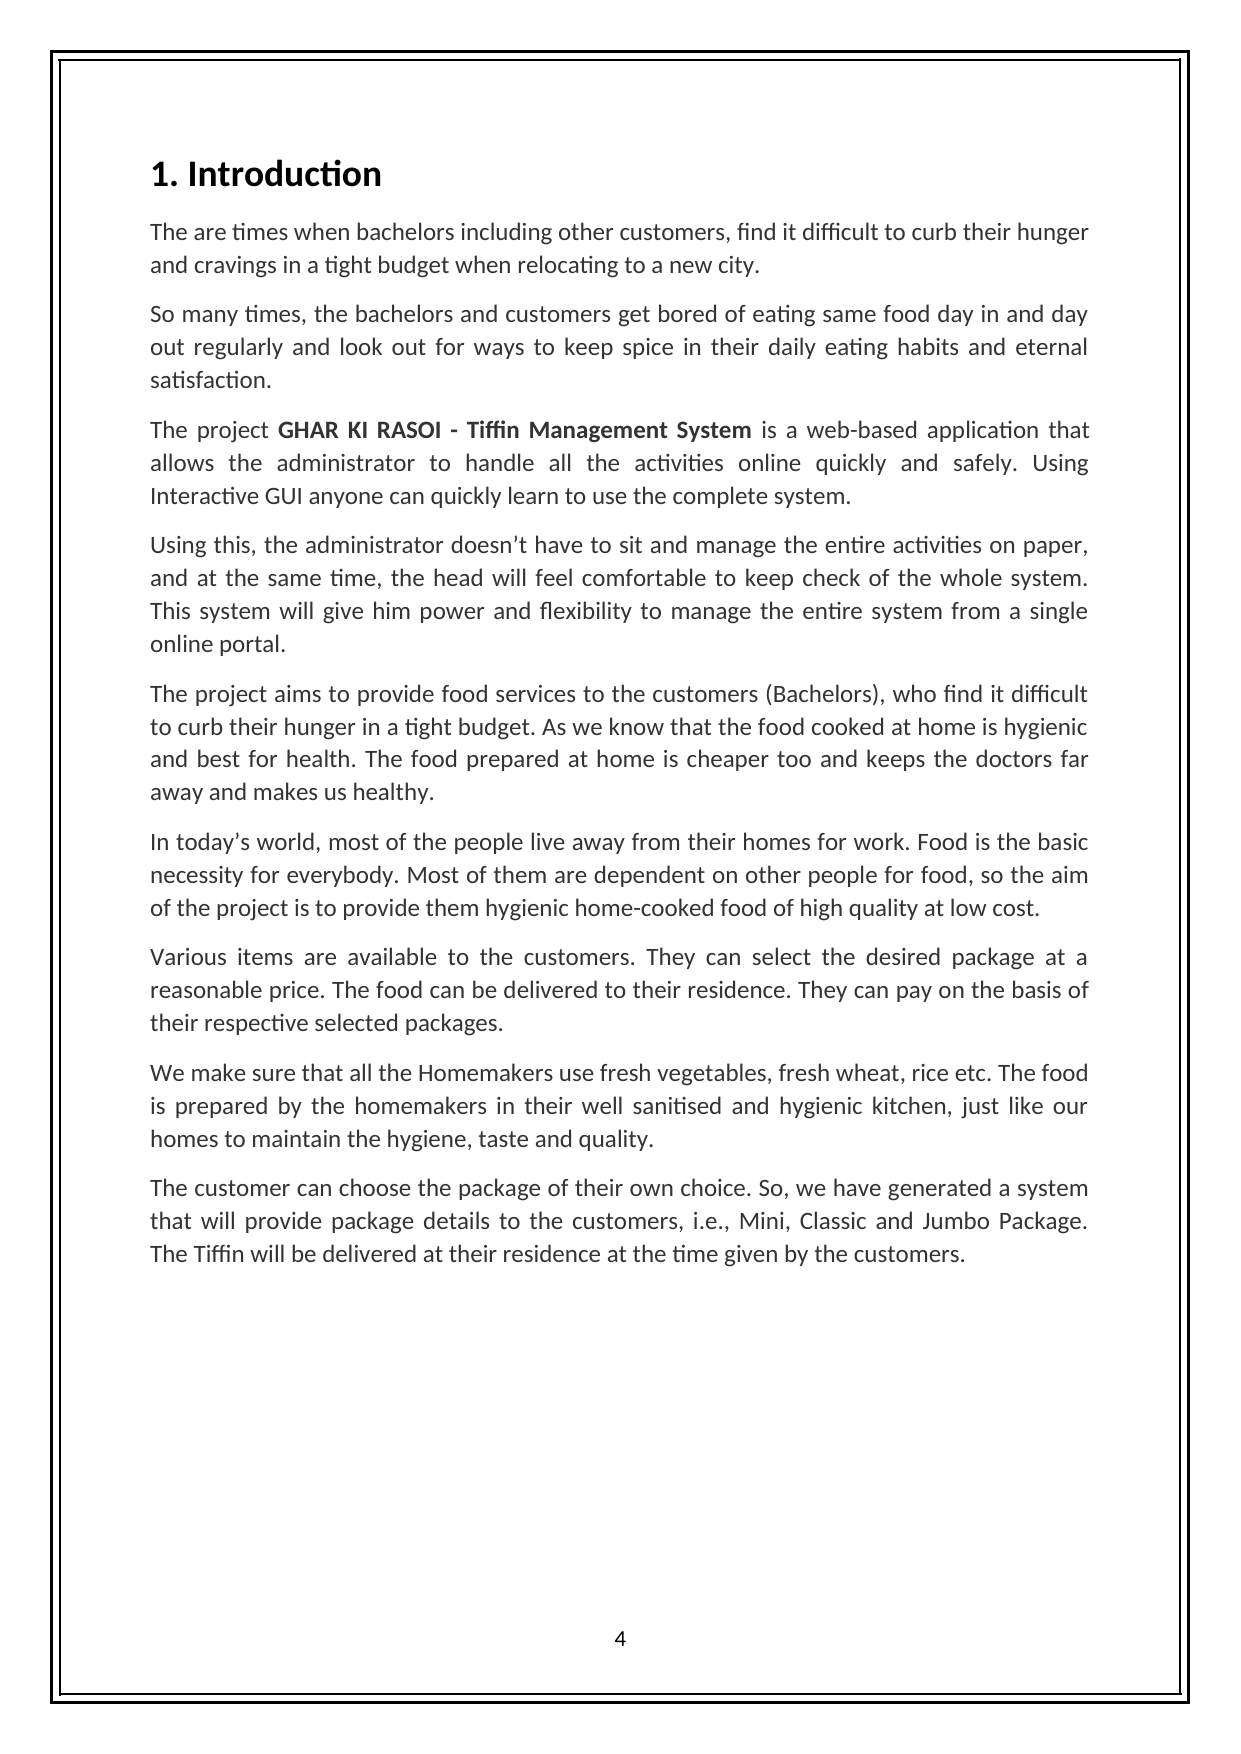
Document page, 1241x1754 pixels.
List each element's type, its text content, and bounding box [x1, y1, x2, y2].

text The project GHAR KI RASOI - Tiffin Management System is a web-based application that allows the administrator to handle all the activities online quickly and safely. Using Interactive GUI anyone can quickly learn to use the complete system. [150, 477, 1090, 510]
text The are times when bachelors including other customers, find it difficult to curb their hunger and cravings in a tight budget when relocating to a new city. [150, 247, 1090, 279]
text So many times, the bachelors and customers get bored of eating same food day in and day out regularly and look out for ways to keep spice in their daily eating habits and eternal satisfaction. [150, 362, 1090, 395]
text Using this, the administrator doesn’t have to sit and manage the entire activities on paper, and at the same time, the head will feel comfortable to keep check of the whole system. This system will give him power and flexibility to manage the entire system from a single online portal. [150, 626, 1090, 659]
text The customer can choose the package of their own choice. So, we have generated a system that will provide package details to the customers, i.e., Mini, Classic and Jumbo Package. The Tiffin will be delivered at their residence at the time given by the customers. [150, 1236, 1090, 1269]
text The project aims to provide food services to the customers (Bachelors), who find it difficult to curb their hunger in a tight budget. As we know that the food cooked at home is hygienic and best for health. The food prepared at home is cheaper too and keeps the doctors far away and makes us healthy. [150, 774, 1090, 807]
text Various items are available to the customers. They can select the desired package at a reasonable price. The food can be delivered to their residence. They can pay on the basis of their respective selected packages. [150, 1005, 1090, 1038]
text 1. Introduction [150, 150, 1090, 196]
text We make sure that all the Homemakers use fresh vegetables, fresh wheat, rice etc. The food is prepared by the homemakers in their well sanitised and hygienic kitchen, just like our homes to maintain the hygiene, taste and quality. [150, 1120, 1090, 1153]
text In today’s world, most of the people live away from their homes for work. Food is the basic necessity for everybody. Most of them are dependent on other people for food, so the aim of the project is to provide them hygienic home-cooked food of high quality at low cost. [150, 889, 1090, 922]
text The project GHAR KI RASOI - Tiffin Management System is a web-based application that allows the administrator to handle all the activities online quickly and safely. Using Interactive GUI anyone can quickly learn to use the complete system. [150, 414, 1090, 447]
